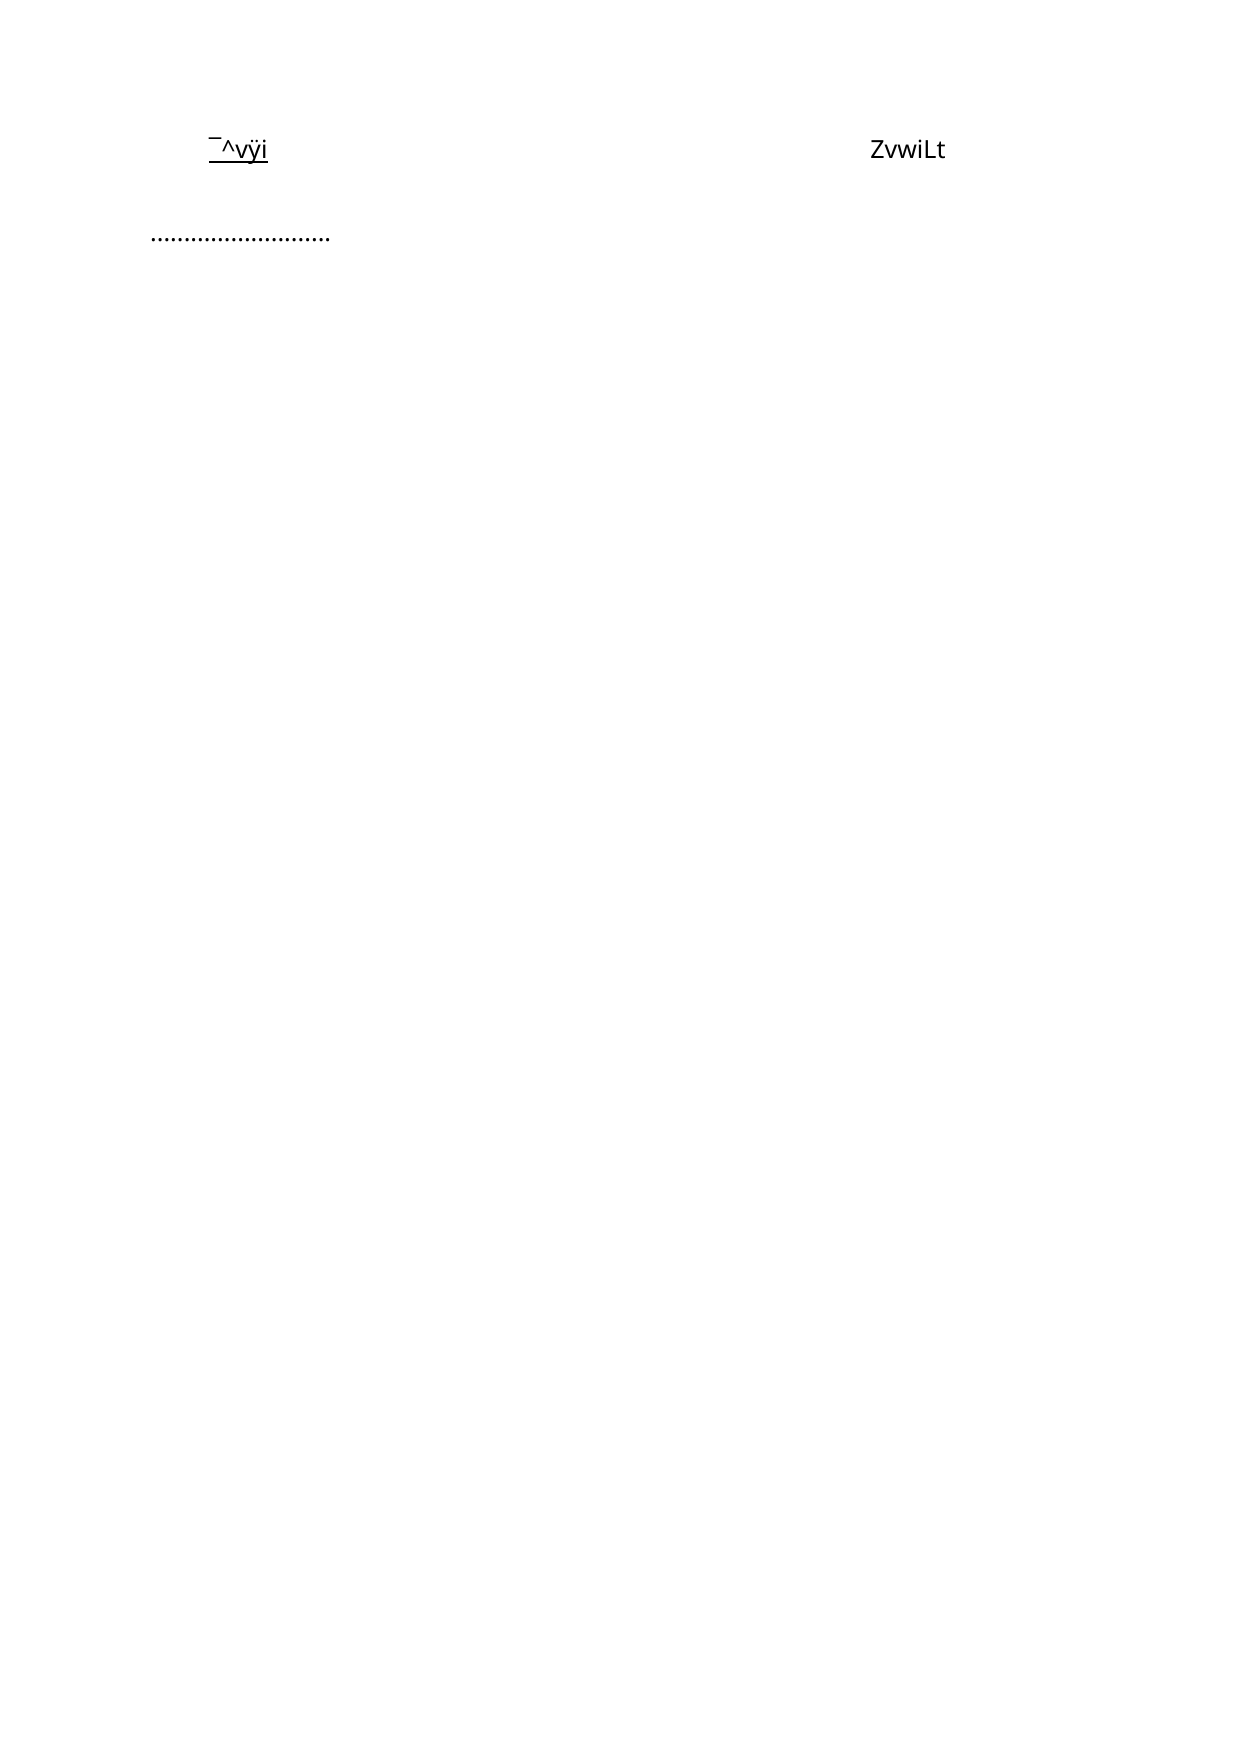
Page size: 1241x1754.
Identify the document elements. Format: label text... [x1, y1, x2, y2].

text ........................... [150, 215, 1137, 249]
text ¯^vÿi ZvwiLt [150, 132, 1137, 166]
